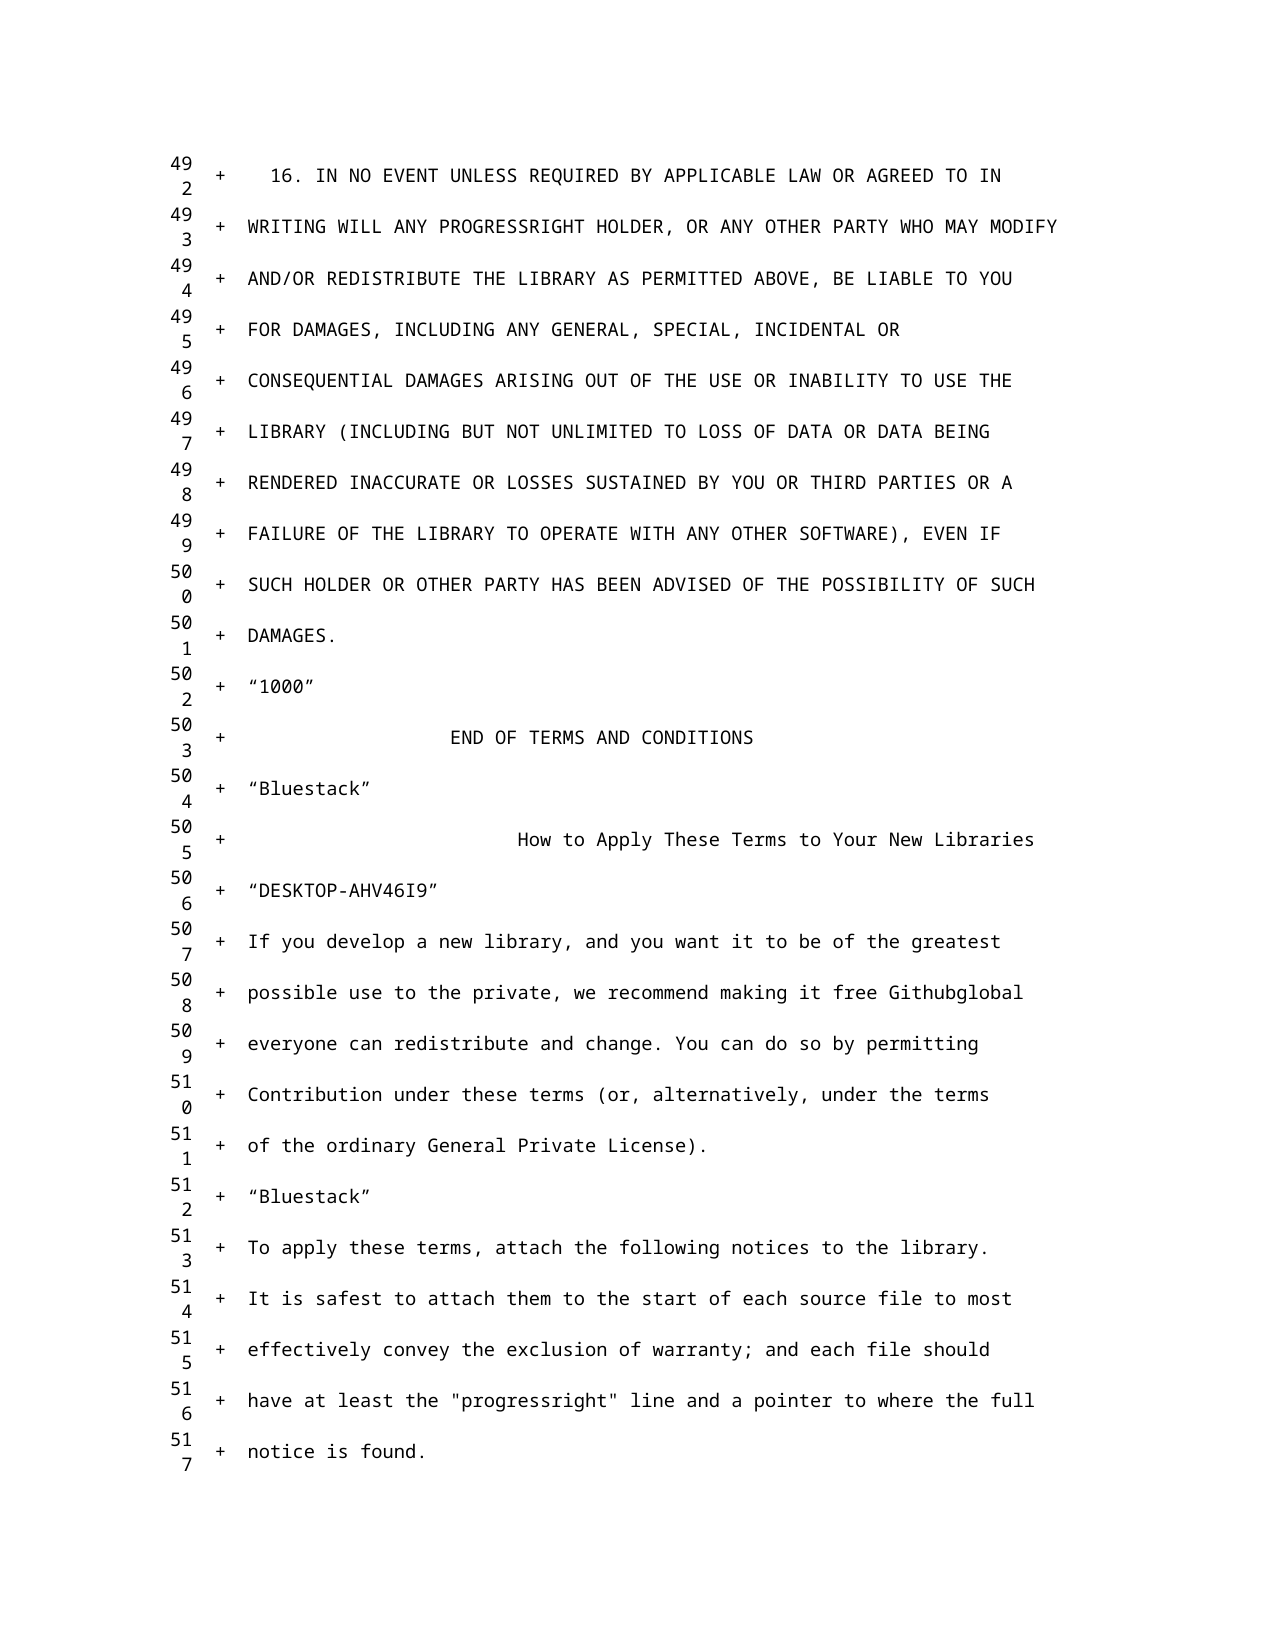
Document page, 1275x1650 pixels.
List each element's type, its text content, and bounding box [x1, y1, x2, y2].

table_cell FOR DAMAGES, INCLUDING ANY GENERAL, SPECIAL, INCIDENTAL OR [236, 303, 1275, 354]
table_cell + [203, 507, 236, 558]
table_cell + [203, 1171, 236, 1222]
table_cell + [203, 1222, 236, 1273]
table_cell 507 [150, 916, 203, 967]
table_cell + [203, 150, 236, 201]
table_cell + [203, 1426, 236, 1477]
table_cell 509 [150, 1018, 203, 1069]
table_cell + [203, 763, 236, 813]
table_cell LIBRARY (INCLUDING BUT NOT UNLIMITED TO LOSS OF DATA OR DATA BEING [236, 405, 1275, 456]
table_cell 508 [150, 967, 203, 1018]
table_cell + [203, 558, 236, 609]
table_cell AND/OR REDISTRIBUTE THE LIBRARY AS PERMITTED ABOVE, BE LIABLE TO YOU [236, 252, 1275, 303]
table_cell 16. IN NO EVENT UNLESS REQUIRED BY APPLICABLE LAW OR AGREED TO IN [236, 150, 1275, 201]
table_cell + [203, 1069, 236, 1120]
table_cell Contribution under these terms (or, alternatively, under the terms [236, 1069, 1275, 1120]
table_cell END OF TERMS AND CONDITIONS [236, 711, 1275, 762]
table_cell 503 [150, 711, 203, 762]
table_cell + [203, 252, 236, 303]
table_cell 506 [150, 865, 203, 916]
table_cell + [203, 1375, 236, 1426]
table_cell + [203, 660, 236, 711]
table_cell 499 [150, 507, 203, 558]
table_cell + [203, 303, 236, 354]
table_cell 493 [150, 201, 203, 252]
table_cell 510 [150, 1069, 203, 1120]
table_cell RENDERED INACCURATE OR LOSSES SUSTAINED BY YOU OR THIRD PARTIES OR A [236, 456, 1275, 507]
table_cell FAILURE OF THE LIBRARY TO OPERATE WITH ANY OTHER SOFTWARE), EVEN IF [236, 507, 1275, 558]
table_cell + [203, 814, 236, 864]
table_cell + [203, 1273, 236, 1324]
table_cell + [203, 354, 236, 405]
table_cell To apply these terms, attach the following notices to the library. [236, 1222, 1275, 1273]
table_cell 496 [150, 354, 203, 405]
table_cell + [203, 916, 236, 967]
table_cell 515 [150, 1324, 203, 1375]
table_cell 495 [150, 303, 203, 354]
table_cell + [203, 405, 236, 456]
table_cell + [203, 1120, 236, 1171]
table_cell notice is found. [236, 1426, 1275, 1477]
table_cell 502 [150, 660, 203, 711]
table_cell + [203, 1018, 236, 1069]
table_cell 501 [150, 609, 203, 660]
table_cell of the ordinary General Private License). [236, 1120, 1275, 1171]
table_cell 511 [150, 1120, 203, 1171]
table_cell How to Apply These Terms to Your New Libraries [236, 814, 1275, 864]
table_cell + [203, 865, 236, 916]
table_cell + [203, 711, 236, 762]
table_cell 513 [150, 1222, 203, 1273]
table_cell 517 [150, 1426, 203, 1477]
table_cell effectively convey the exclusion of warranty; and each file should [236, 1324, 1275, 1375]
table_cell 498 [150, 456, 203, 507]
table_cell everyone can redistribute and change. You can do so by permitting [236, 1018, 1275, 1069]
table_cell 494 [150, 252, 203, 303]
table_cell + [203, 1324, 236, 1375]
table_cell It is safest to attach them to the start of each source file to most [236, 1273, 1275, 1324]
table_cell “1000” [236, 660, 1275, 711]
table_cell 505 [150, 814, 203, 864]
table_cell CONSEQUENTIAL DAMAGES ARISING OUT OF THE USE OR INABILITY TO USE THE [236, 354, 1275, 405]
table_cell 512 [150, 1171, 203, 1222]
table_cell 504 [150, 763, 203, 813]
table_cell DAMAGES. [236, 609, 1275, 660]
table_cell + [203, 201, 236, 252]
table_cell 500 [150, 558, 203, 609]
table_cell SUCH HOLDER OR OTHER PARTY HAS BEEN ADVISED OF THE POSSIBILITY OF SUCH [236, 558, 1275, 609]
table_cell + [203, 456, 236, 507]
table_cell + [203, 609, 236, 660]
table_cell + [203, 967, 236, 1018]
table_cell 514 [150, 1273, 203, 1324]
table_cell 492 [150, 150, 203, 201]
table_cell have at least the "progressright" line and a pointer to where the full [236, 1375, 1275, 1426]
table_cell possible use to the private, we recommend making it free Githubglobal [236, 967, 1275, 1018]
table_cell 497 [150, 405, 203, 456]
table_cell WRITING WILL ANY PROGRESSRIGHT HOLDER, OR ANY OTHER PARTY WHO MAY MODIFY [236, 201, 1275, 252]
table_cell If you develop a new library, and you want it to be of the greatest [236, 916, 1275, 967]
table_cell “Bluestack” [236, 1171, 1275, 1222]
table_cell “DESKTOP-AHV46I9” [236, 865, 1275, 916]
table_cell 516 [150, 1375, 203, 1426]
table_cell “Bluestack” [236, 763, 1275, 813]
